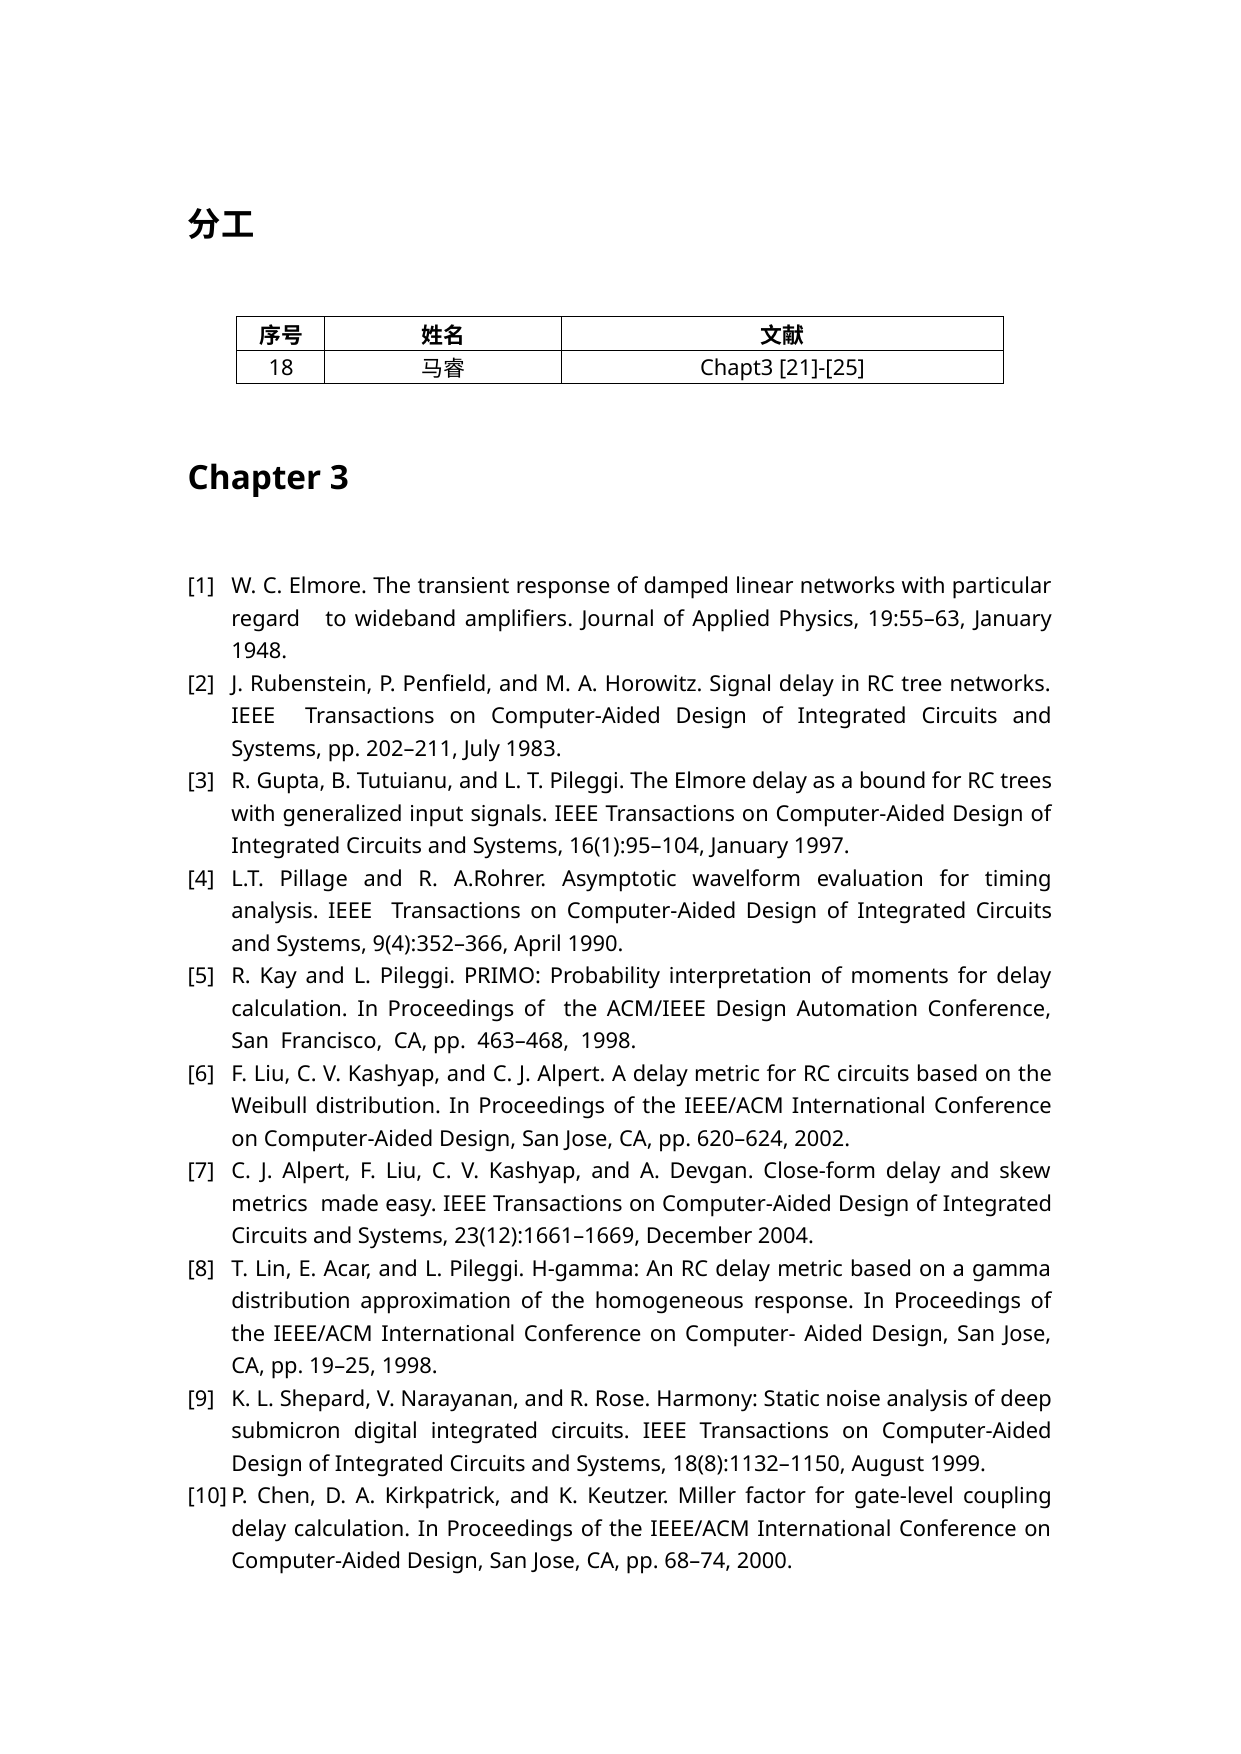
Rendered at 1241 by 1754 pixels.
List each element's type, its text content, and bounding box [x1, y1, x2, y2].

table_header 文献 [562, 317, 1003, 350]
list L.T. Pillage and R. A.Rohrer. Asymptotic wavelform evaluation for timing analysis. IEEE Transactions on Computer-Aided Design of Integrated Circuits and Systems, 9(4):352–366, April 1990. [187, 862, 1053, 959]
list C. J. Alpert, F. Liu, C. V. Kashyap, and A. Devgan. Close-form delay and skew metrics made easy. IEEE Transactions on Computer-Aided Design of Integrated Circuits and Systems, 23(12):1661–1669, December 2004. [187, 1154, 1053, 1252]
list K. L. Shepard, V. Narayanan, and R. Rose. Harmony: Static noise analysis of deep submicron digital integrated circuits. IEEE Transactions on Computer-Aided Design of Integrated Circuits and Systems, 18(8):1132–1150, August 1999. [187, 1382, 1053, 1479]
list T. Lin, E. Acar, and L. Pileggi. H-gamma: An RC delay metric based on a gamma distribution approximation of the homogeneous response. In Proceedings of the IEEE/ACM International Conference on Computer- Aided Design, San Jose, CA, pp. 19–25, 1998. [187, 1252, 1053, 1382]
list J. Rubenstein, P. Penfield, and M. A. Horowitz. Signal delay in RC tree networks. IEEE Transactions on Computer-Aided Design of Integrated Circuits and Systems, pp. 202–211, July 1983. [187, 667, 1053, 764]
table_header 序号 [237, 317, 324, 350]
table_cell 马睿 [325, 351, 561, 383]
subtitle 分工 [187, 189, 1053, 254]
subtitle Chapter 3 [187, 444, 1053, 509]
list R. Kay and L. Pileggi. PRIMO: Probability interpretation of moments for delay calculation. In Proceedings of the ACM/IEEE Design Automation Conference, San Francisco, CA, pp. 463–468, 1998. [187, 959, 1053, 1057]
table_cell Chapt3 [21]-[25] [562, 351, 1003, 383]
table_cell 18 [237, 351, 324, 383]
list P. Chen, D. A. Kirkpatrick, and K. Keutzer. Miller factor for gate-level coupling delay calculation. In Proceedings of the IEEE/ACM International Conference on Computer-Aided Design, San Jose, CA, pp. 68–74, 2000. [187, 1479, 1053, 1577]
list F. Liu, C. V. Kashyap, and C. J. Alpert. A delay metric for RC circuits based on the Weibull distribution. In Proceedings of the IEEE/ACM International Conference on Computer-Aided Design, San Jose, CA, pp. 620–624, 2002. [187, 1057, 1053, 1154]
list R. Gupta, B. Tutuianu, and L. T. Pileggi. The Elmore delay as a bound for RC trees with generalized input signals. IEEE Transactions on Computer-Aided Design of Integrated Circuits and Systems, 16(1):95–104, January 1997. [187, 764, 1053, 862]
list W. C. Elmore. The transient response of damped linear networks with particular regard to wideband amplifiers. Journal of Applied Physics, 19:55–63, January 1948. [187, 569, 1053, 667]
table_header 姓名 [325, 317, 561, 350]
